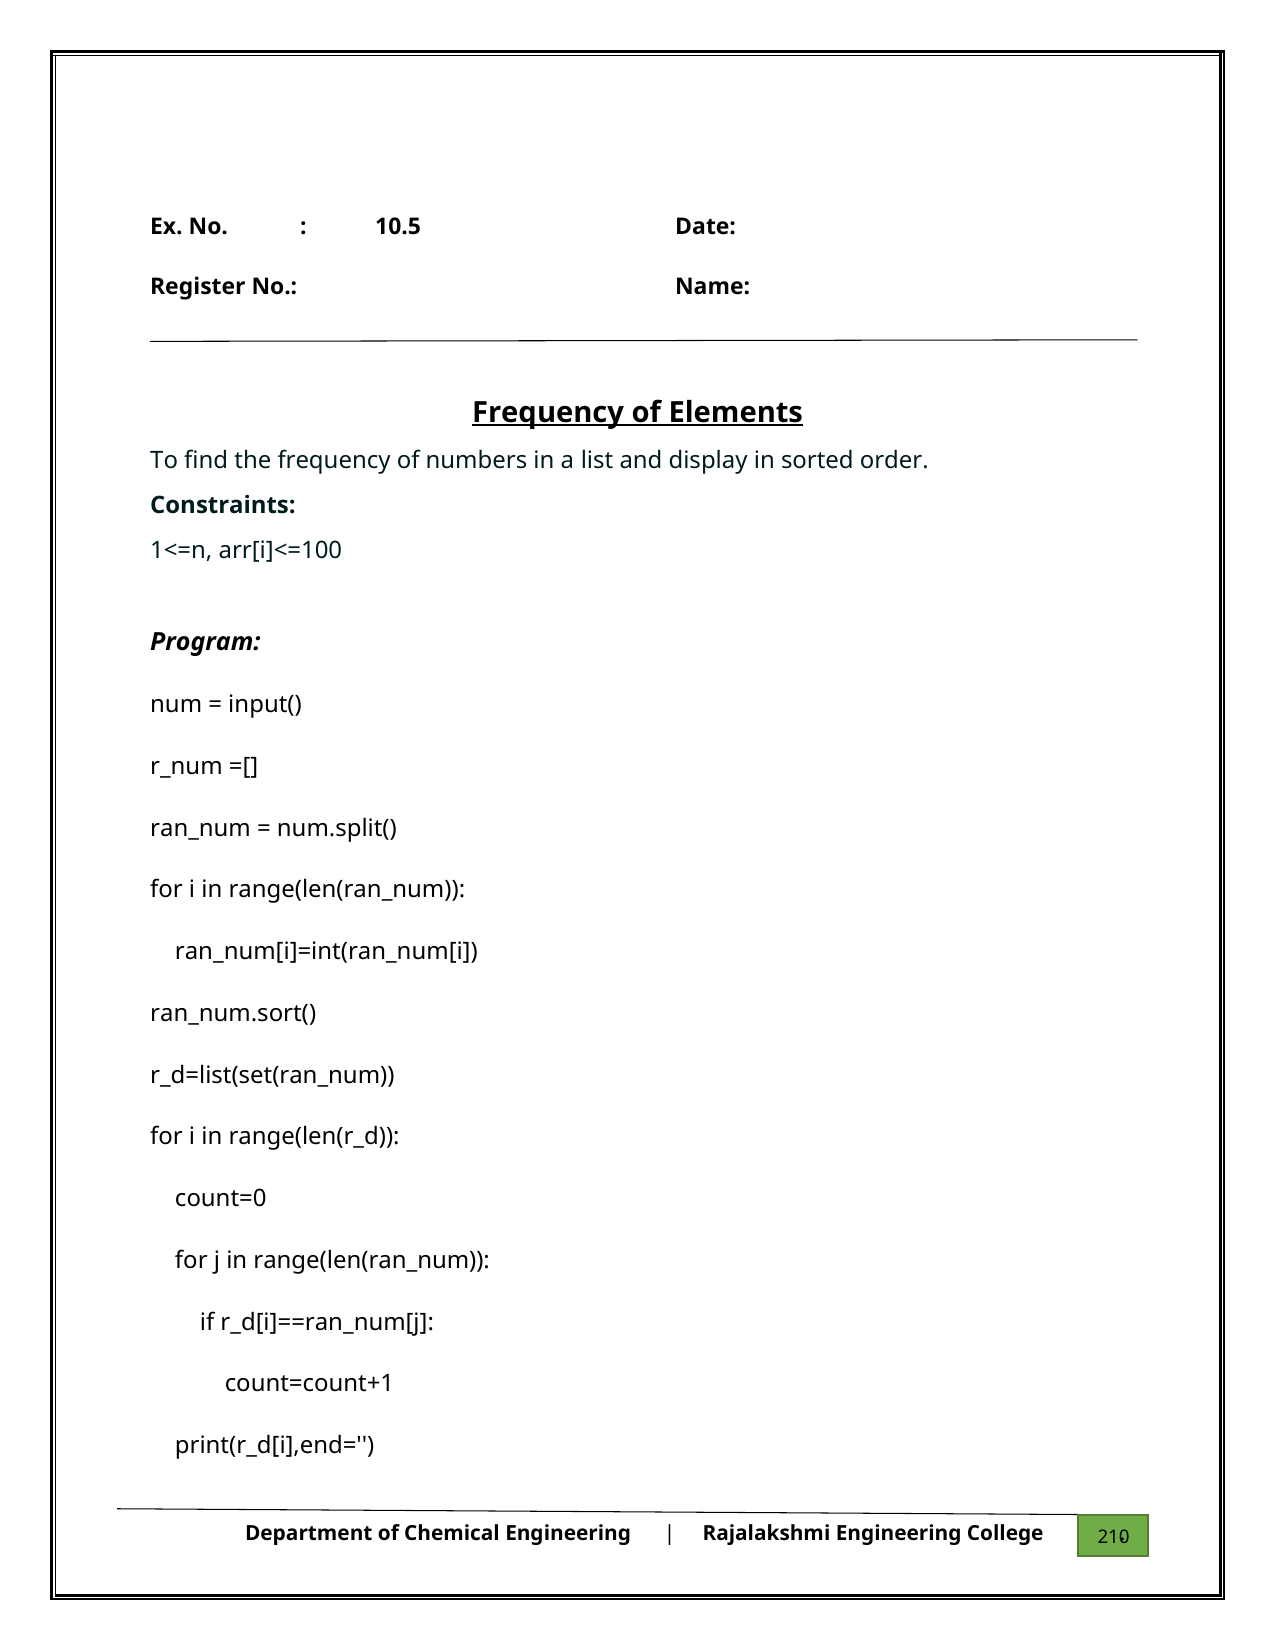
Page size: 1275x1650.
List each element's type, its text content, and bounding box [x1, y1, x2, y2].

text count=count+1 [150, 1366, 1125, 1399]
text Frequency of Elements [150, 391, 1125, 431]
text Constraints: [150, 488, 1125, 521]
text ran_num = num.split() [150, 810, 1125, 843]
text for i in range(len(r_d)): [150, 1119, 1125, 1152]
text if r_d[i]==ran_num[j]: [150, 1304, 1125, 1337]
text r_num =[] [150, 748, 1125, 781]
text count=0 [150, 1181, 1125, 1213]
text ran_num.sort() [150, 996, 1125, 1028]
text for i in range(len(ran_num)): [150, 872, 1125, 905]
text Register No.: Name: [150, 270, 1125, 301]
text 1<=n, arr[i]<=100 [150, 533, 1125, 566]
text print(r_d[i],end='') [150, 1428, 1125, 1461]
text r_d=list(set(ran_num)) [150, 1057, 1125, 1090]
text Program: [150, 623, 1125, 658]
text Ex. No. : 10.5 Date: [150, 210, 1125, 241]
text ran_num[i]=int(ran_num[i]) [150, 934, 1125, 966]
text for j in range(len(ran_num)): [150, 1243, 1125, 1275]
text To find the frequency of numbers in a list and display in sorted order. [150, 443, 1125, 476]
text num = input() [150, 687, 1125, 719]
